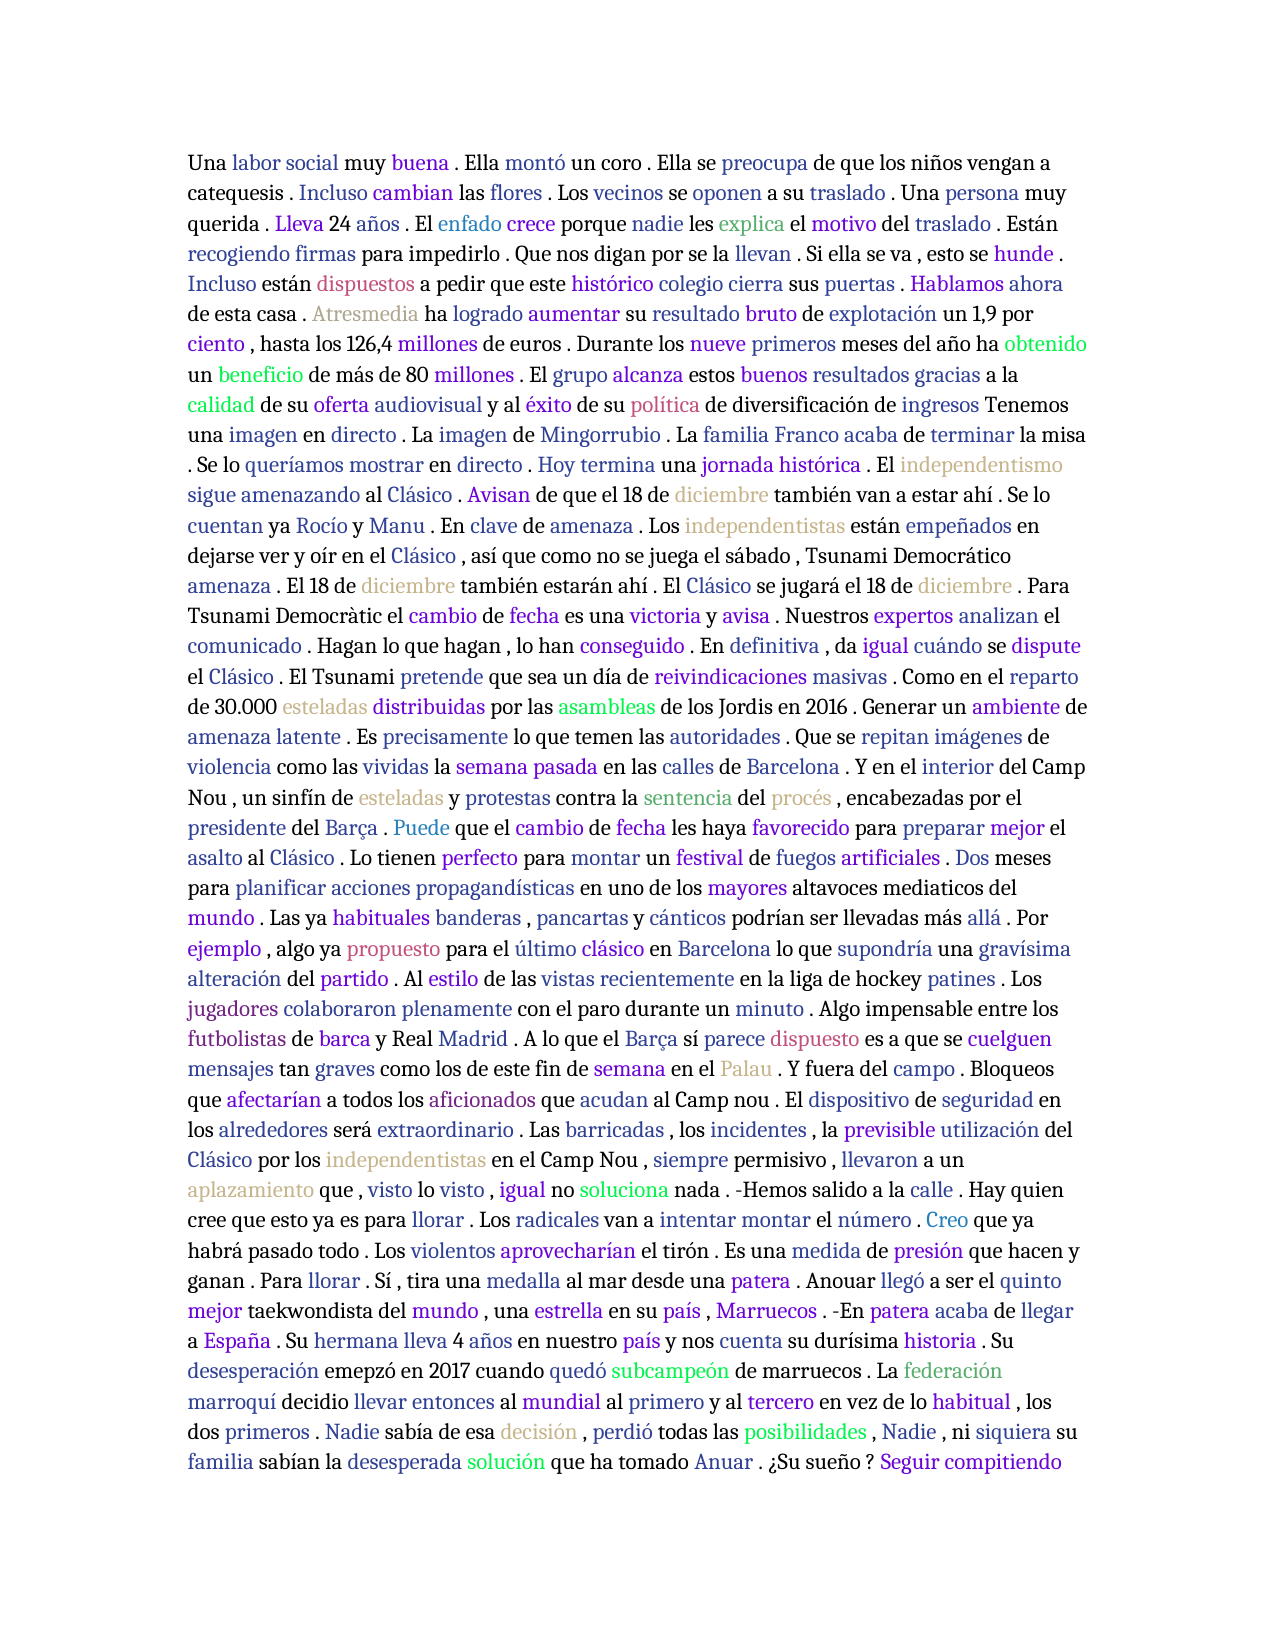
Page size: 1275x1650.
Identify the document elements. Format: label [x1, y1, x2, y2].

text [187, 150, 1087, 1475]
